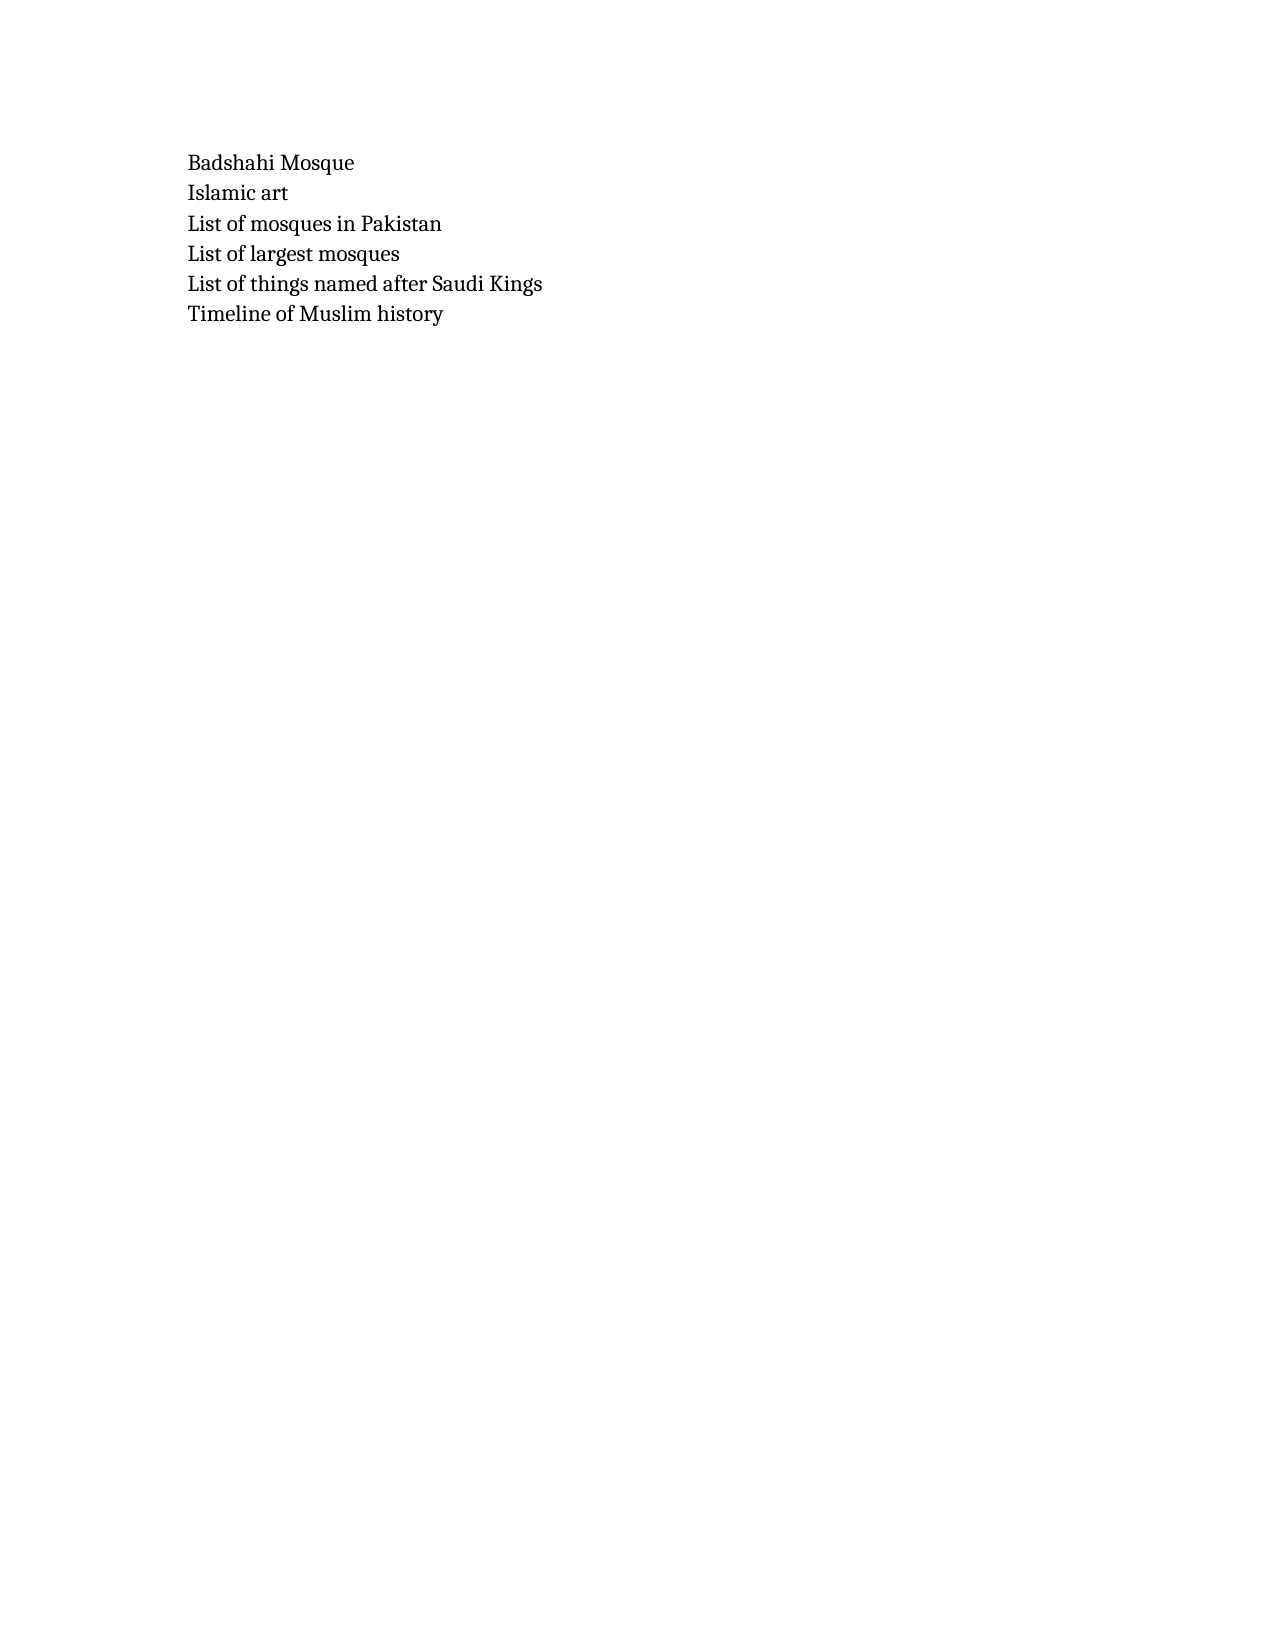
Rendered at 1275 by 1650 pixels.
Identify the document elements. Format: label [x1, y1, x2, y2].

text [187, 150, 1087, 327]
